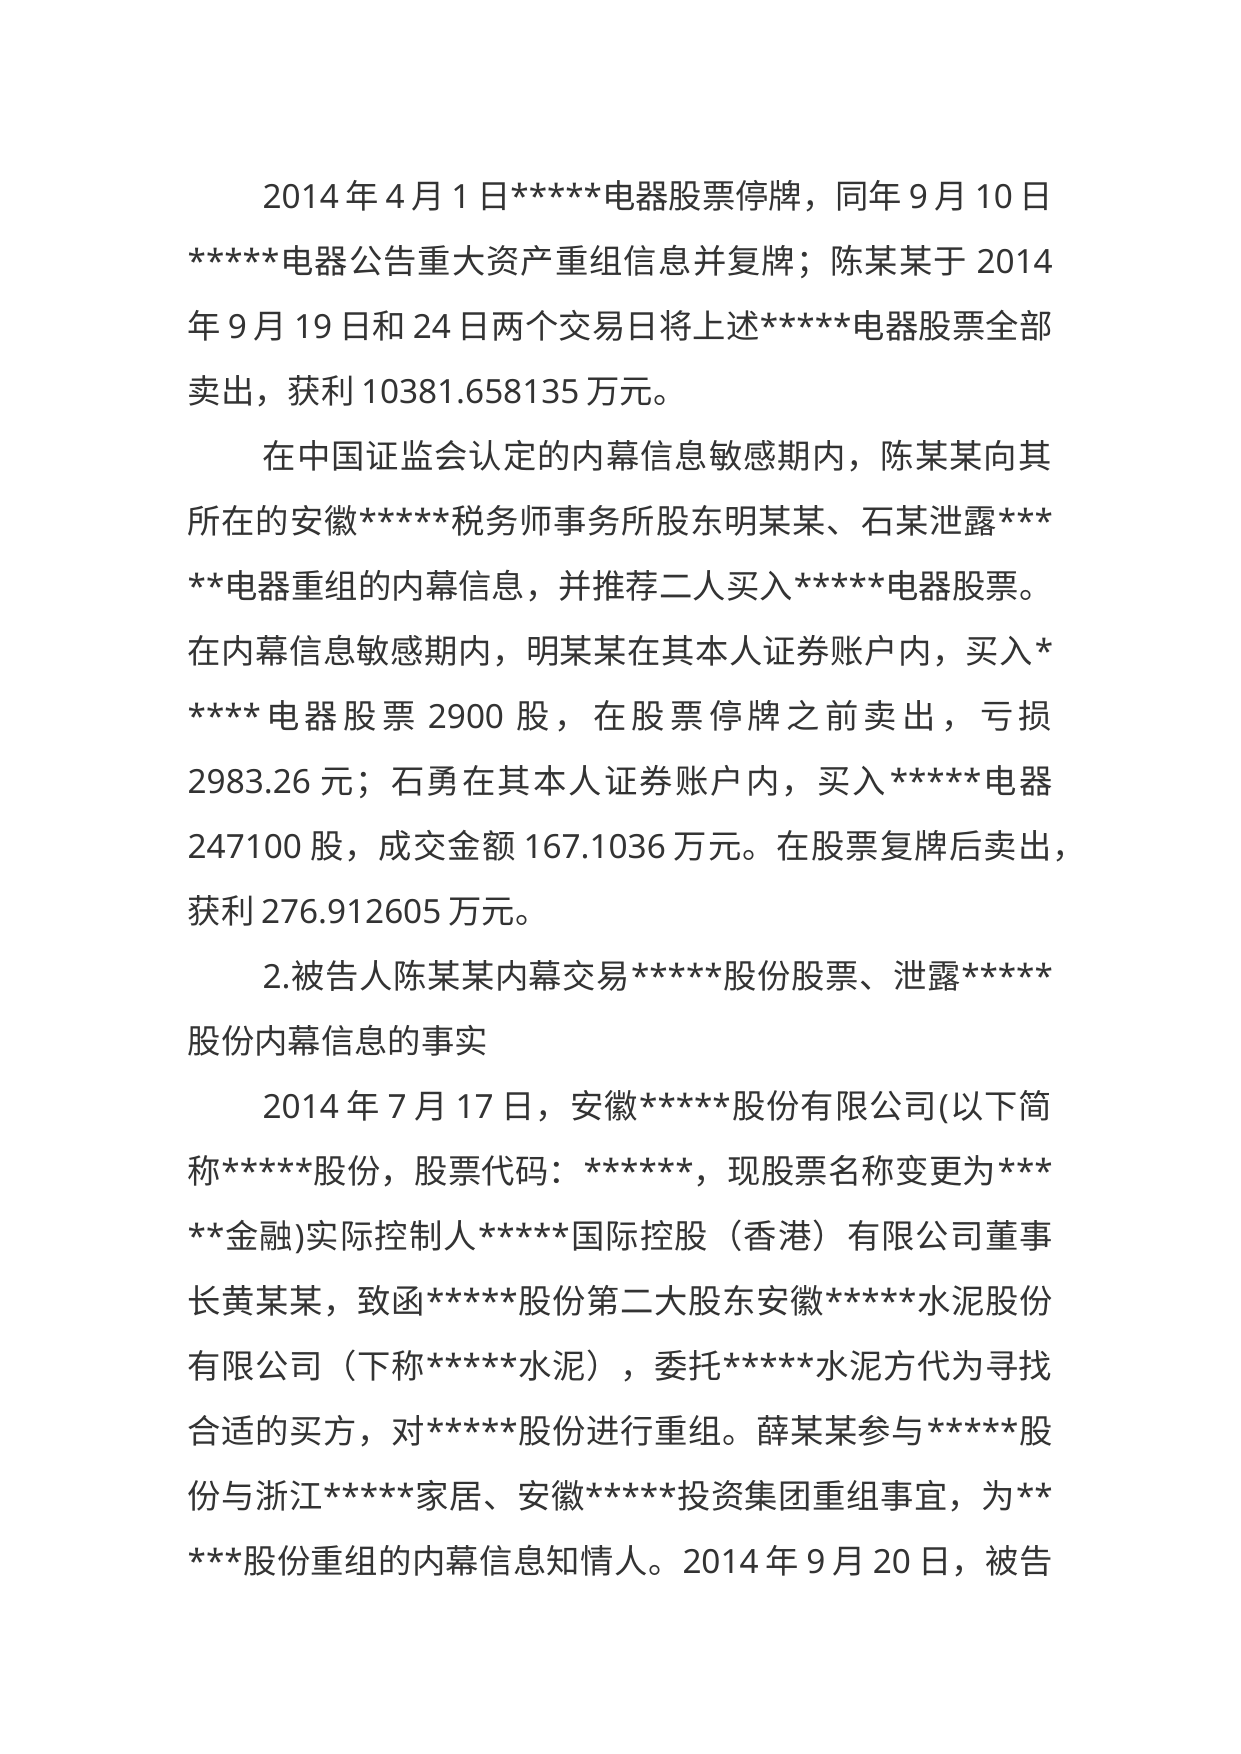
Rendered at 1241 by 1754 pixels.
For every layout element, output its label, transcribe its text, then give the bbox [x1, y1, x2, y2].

text 2014年4月1日*****电器股票停牌，同年9月10日*****电器公告重大资产重组信息并复牌；陈某某于2014年9月19日和24日两个交易日将上述*****电器股票全部卖出，获利10381.658135万元。 [187, 162, 1053, 422]
text 在中国证监会认定的内幕信息敏感期内，陈某某向其所在的安徽*****税务师事务所股东明某某、石某泄露*****电器重组的内幕信息，并推荐二人买入*****电器股票。在内幕信息敏感期内，明某某在其本人证券账户内，买入*****电器股票2900股，在股票停牌之前卖出，亏损2983.26元；石勇在其本人证券账户内，买入*****电器247100股，成交金额167.1036万元。在股票复牌后卖出，获利276.912605万元。 [187, 422, 1053, 942]
text 2.被告人陈某某内幕交易*****股份股票、泄露*****股份内幕信息的事实 [187, 942, 1053, 1072]
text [187, 1072, 1053, 1592]
